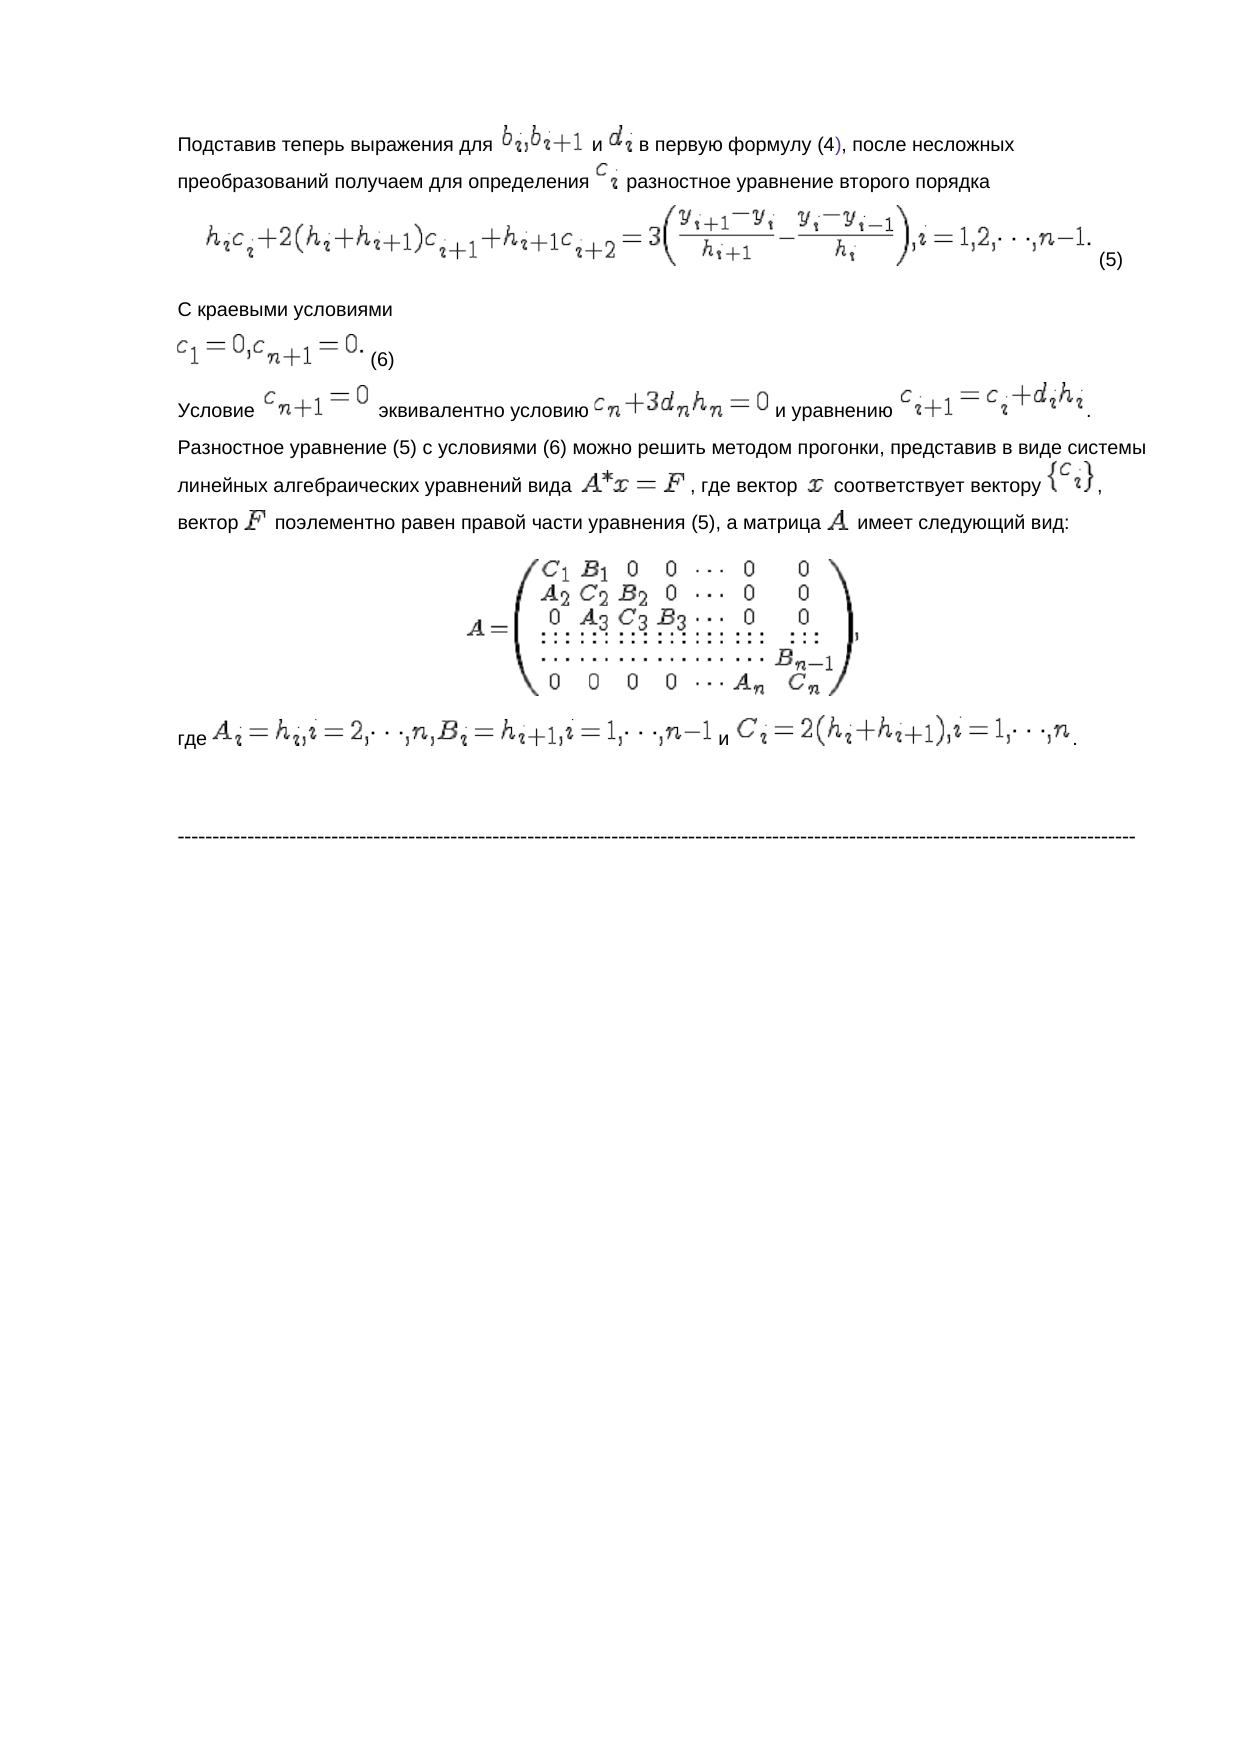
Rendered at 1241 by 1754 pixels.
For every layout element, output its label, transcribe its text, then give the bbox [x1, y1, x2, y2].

picture [803, 479, 829, 492]
picture [577, 470, 690, 492]
picture [260, 385, 373, 417]
picture [498, 125, 587, 152]
picture [608, 125, 634, 152]
text С краевыми условиями [177, 283, 1152, 320]
picture [826, 510, 852, 530]
picture [1046, 461, 1097, 492]
text (6) [177, 333, 1152, 370]
picture [177, 334, 365, 366]
picture [898, 382, 1086, 417]
picture [595, 163, 621, 189]
picture [594, 391, 770, 417]
text Подставив теперь выражения для и в первую формулу (4), после несложных преобразований получаем для определения разностное уравнение второго порядка [177, 118, 1152, 193]
picture [449, 546, 880, 700]
text ----------------------------------------------------------------------------------------------------------------------------------------- [177, 762, 1152, 850]
picture [243, 510, 269, 530]
text Условие эквивалентно условию и уравнению . Разностное уравнение (5) с условиями (6) можно решить методом прогонки, представив в виде системы линейных алгебраических уравнений вида , где вектор соответствует вектору , вектор поэлементно равен правой части уравнения (5), а матрица имеет следующий вид: [177, 383, 1152, 534]
picture [205, 205, 1094, 266]
picture [212, 719, 713, 746]
picture [734, 715, 1073, 746]
